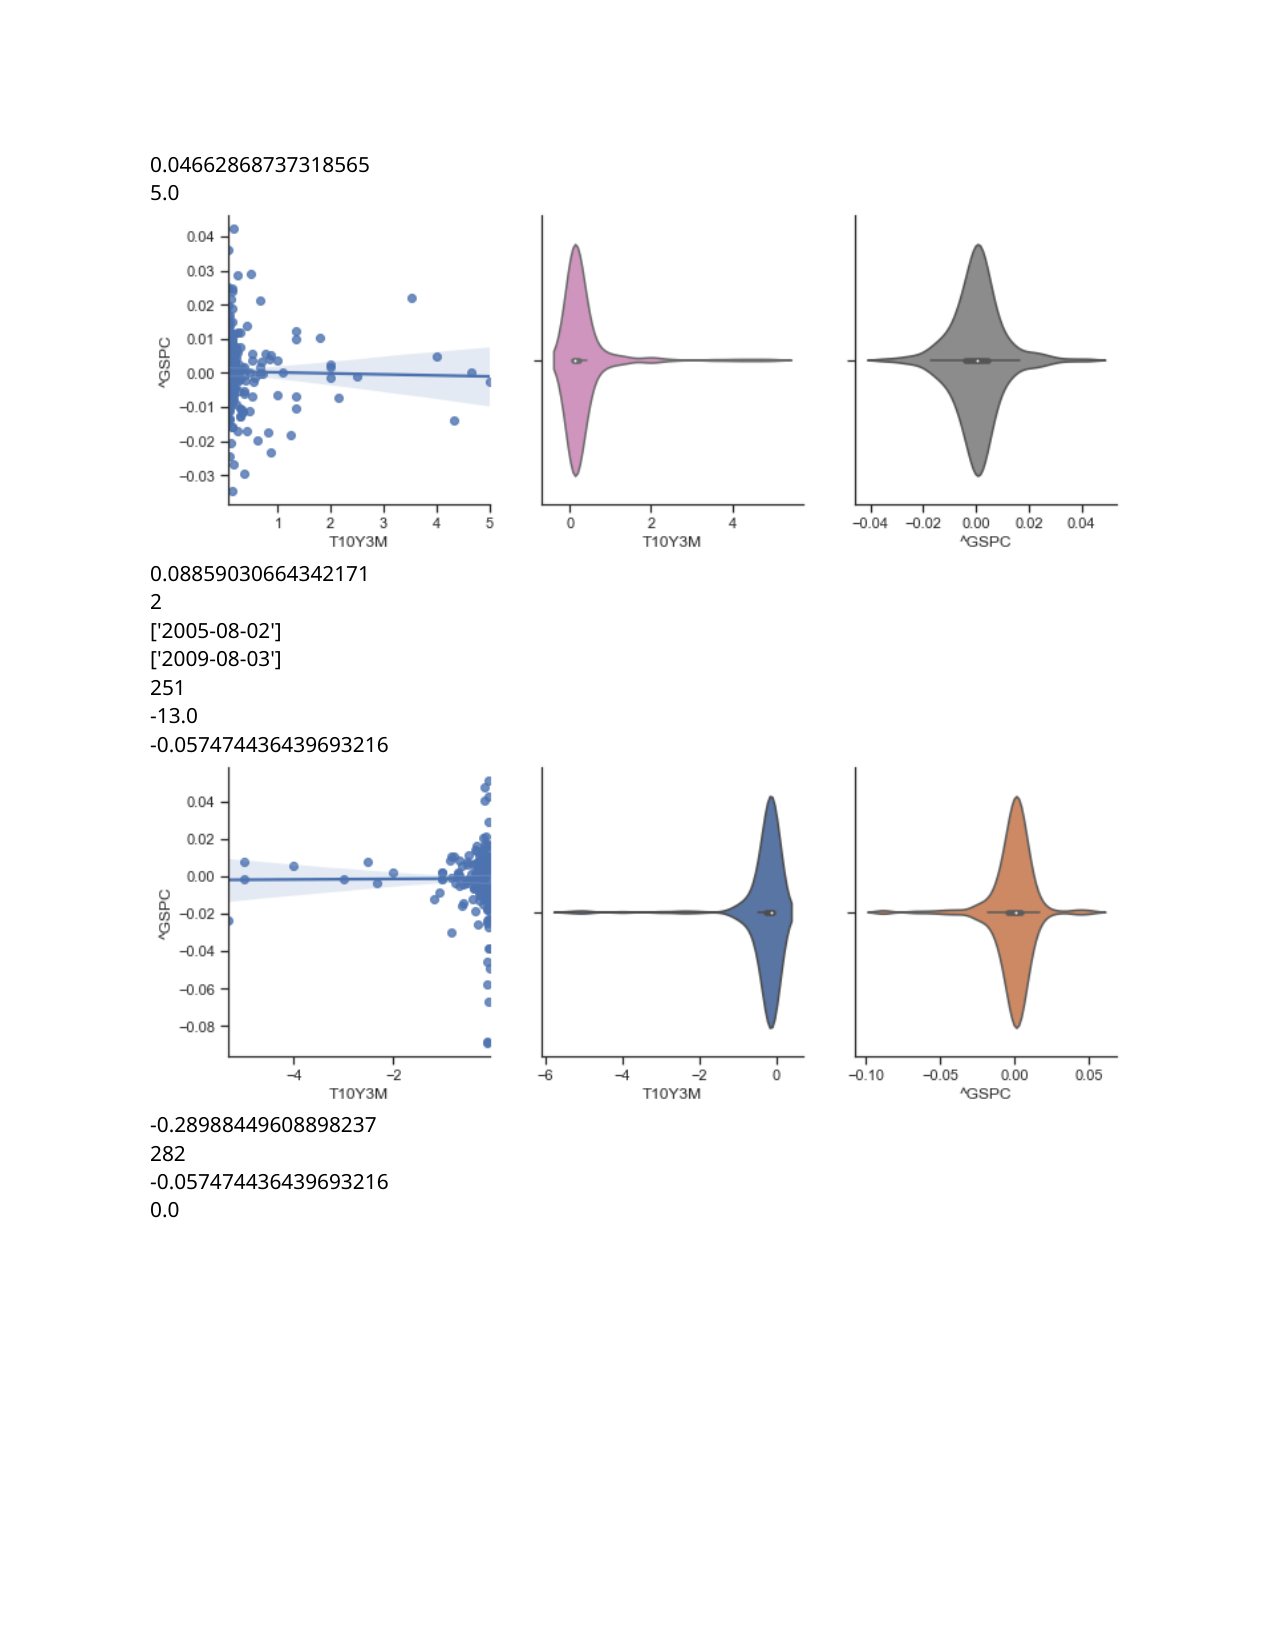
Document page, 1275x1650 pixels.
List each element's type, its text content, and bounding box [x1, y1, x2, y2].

text -0.057474436439693216 [150, 1167, 1125, 1196]
text 282 [150, 1139, 1125, 1167]
text 5.0 [150, 178, 1125, 206]
text -0.28988449608898237 [150, 1111, 1125, 1139]
text 0.08859030664342171 [150, 559, 1125, 587]
text 0.04662868737318565 [150, 150, 1125, 178]
picture [150, 758, 1125, 1111]
text -0.057474436439693216 [150, 730, 1125, 758]
text -13.0 [150, 701, 1125, 730]
text 0.0 [150, 1196, 1125, 1224]
picture [150, 206, 1125, 559]
text 2 [150, 587, 1125, 616]
text ['2009-08-03'] [150, 644, 1125, 673]
text ['2005-08-02'] [150, 616, 1125, 644]
text 251 [150, 673, 1125, 701]
